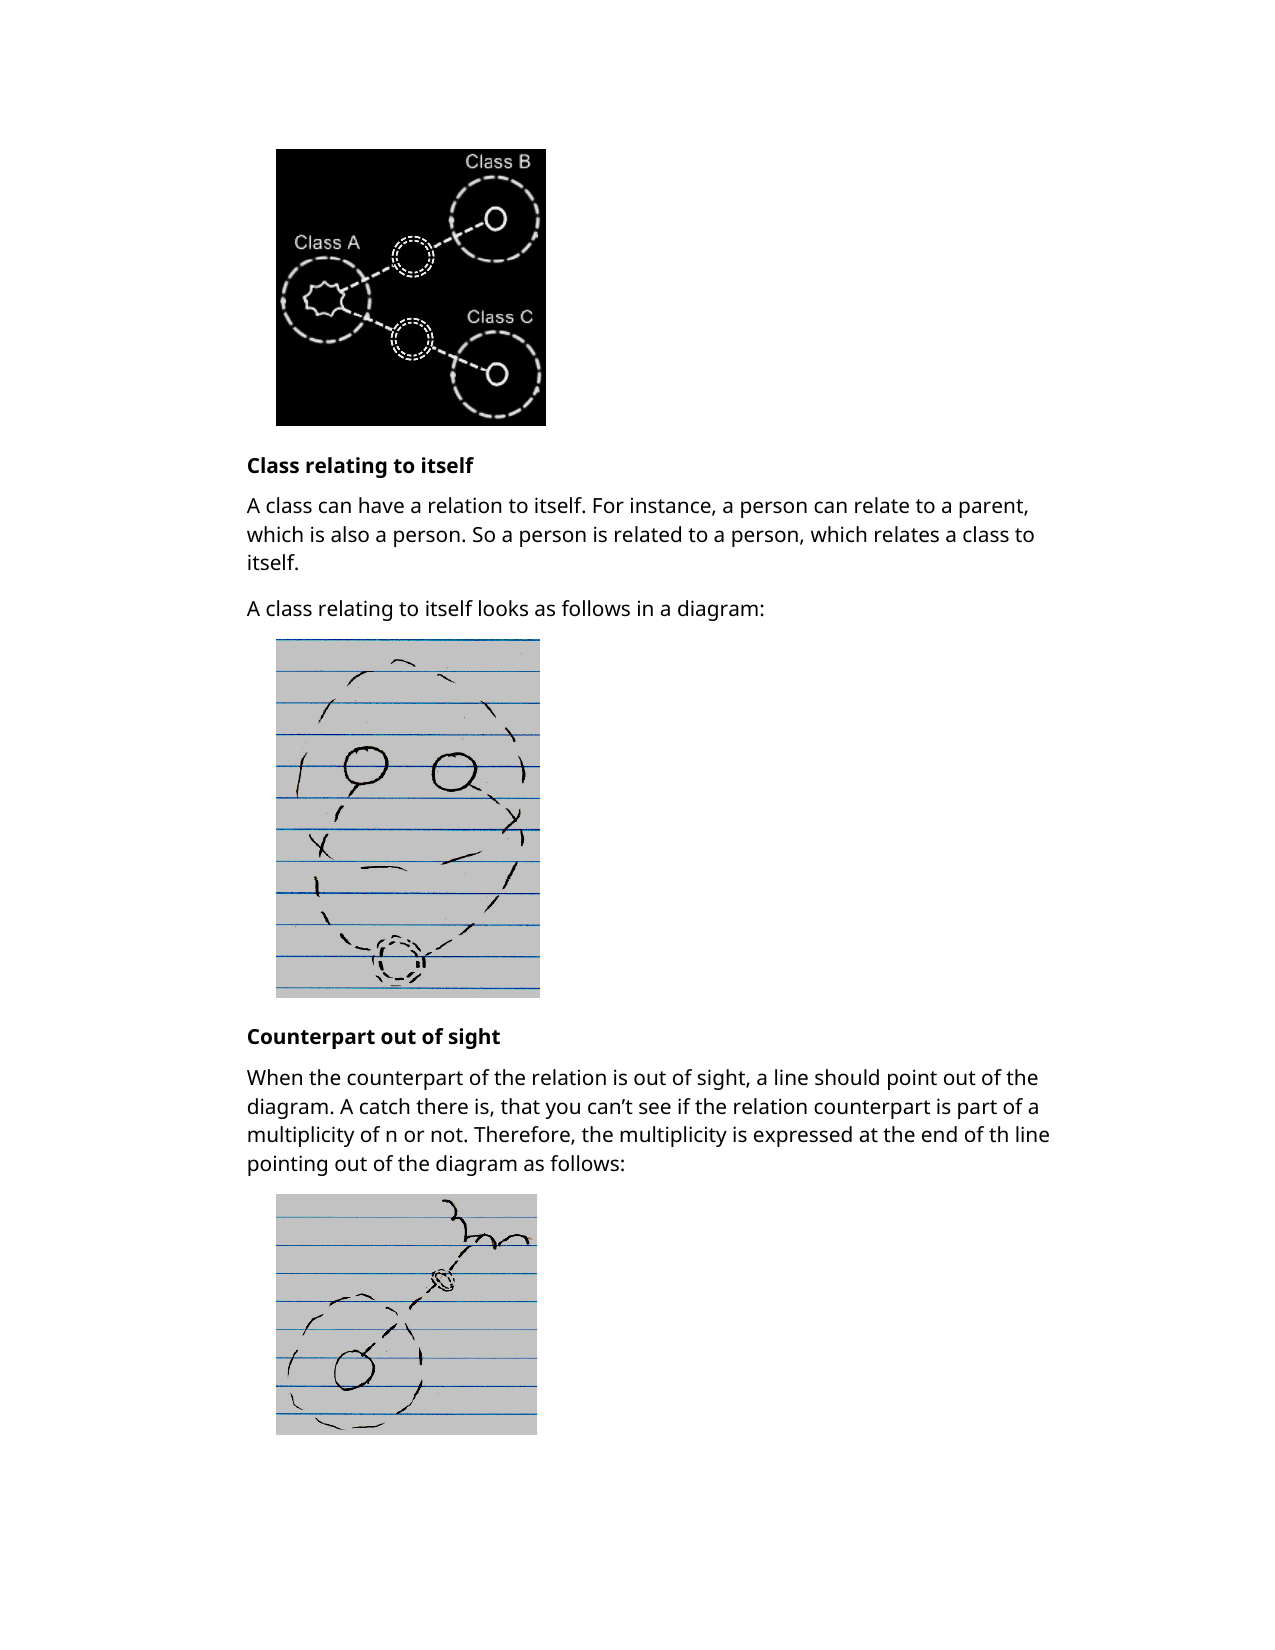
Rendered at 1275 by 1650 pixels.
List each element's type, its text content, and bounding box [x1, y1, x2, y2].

text A class can have a relation to itself. For instance, a person can relate to a parent, which is also a person. So a person is related to a person, which relates a class to itself. [247, 492, 1087, 577]
text A class relating to itself looks as follows in a diagram: [247, 594, 1087, 622]
picture [276, 149, 546, 426]
picture [276, 1194, 538, 1435]
picture [276, 639, 540, 998]
subtitle Class relating to itself [247, 451, 1087, 479]
subtitle Counterpart out of sight [247, 1022, 1087, 1051]
text When the counterpart of the relation is out of sight, a line should point out of the diagram. A catch there is, that you can’t see if the relation counterpart is part of a multiplicity of n or not. Therefore, the multiplicity is expressed at the end of th line pointing out of the diagram as follows: [247, 1063, 1087, 1177]
